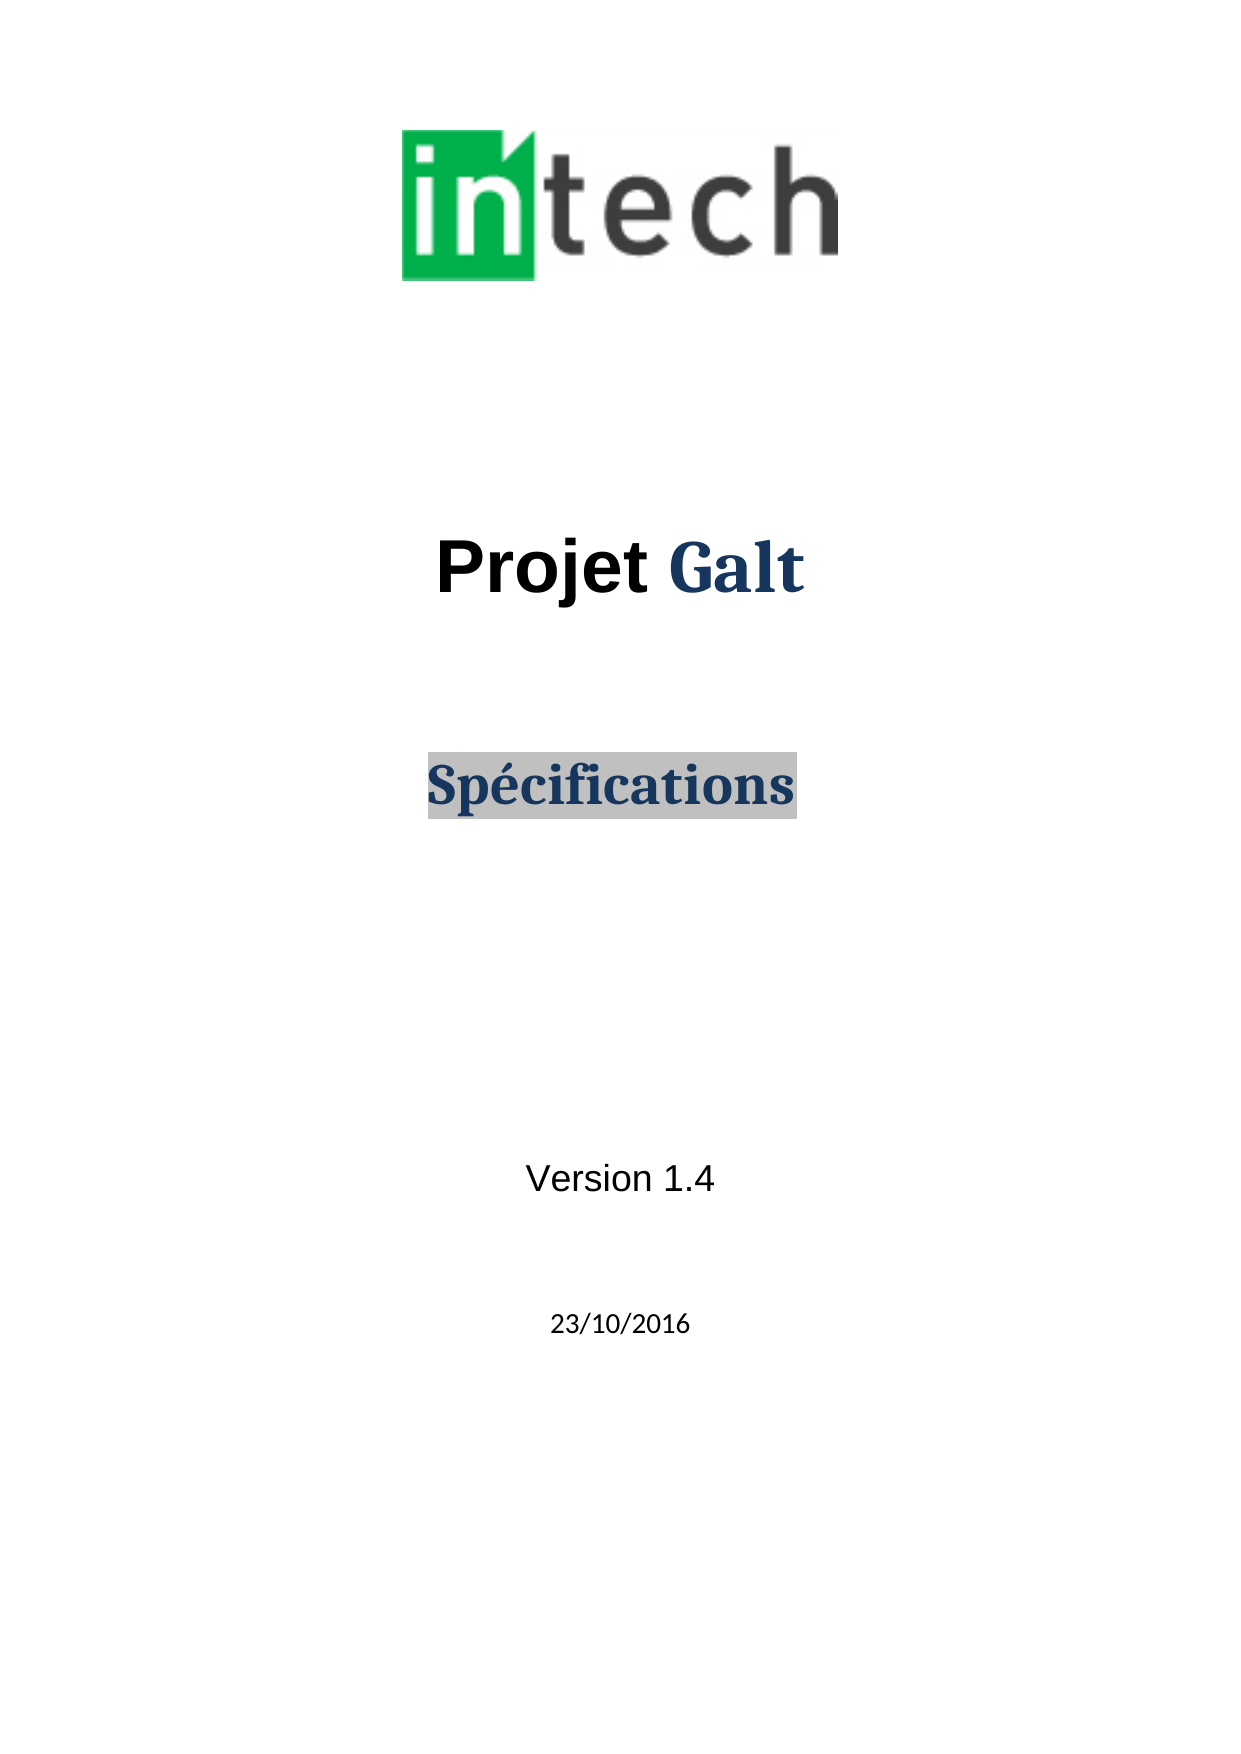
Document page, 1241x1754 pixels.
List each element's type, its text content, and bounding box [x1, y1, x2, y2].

text Version 1.4 [148, 1157, 1092, 1200]
text Spécifications [148, 750, 1092, 819]
text Projet Galt [148, 522, 1092, 612]
text 23/10/2016 [148, 1305, 1092, 1341]
picture [402, 130, 838, 281]
